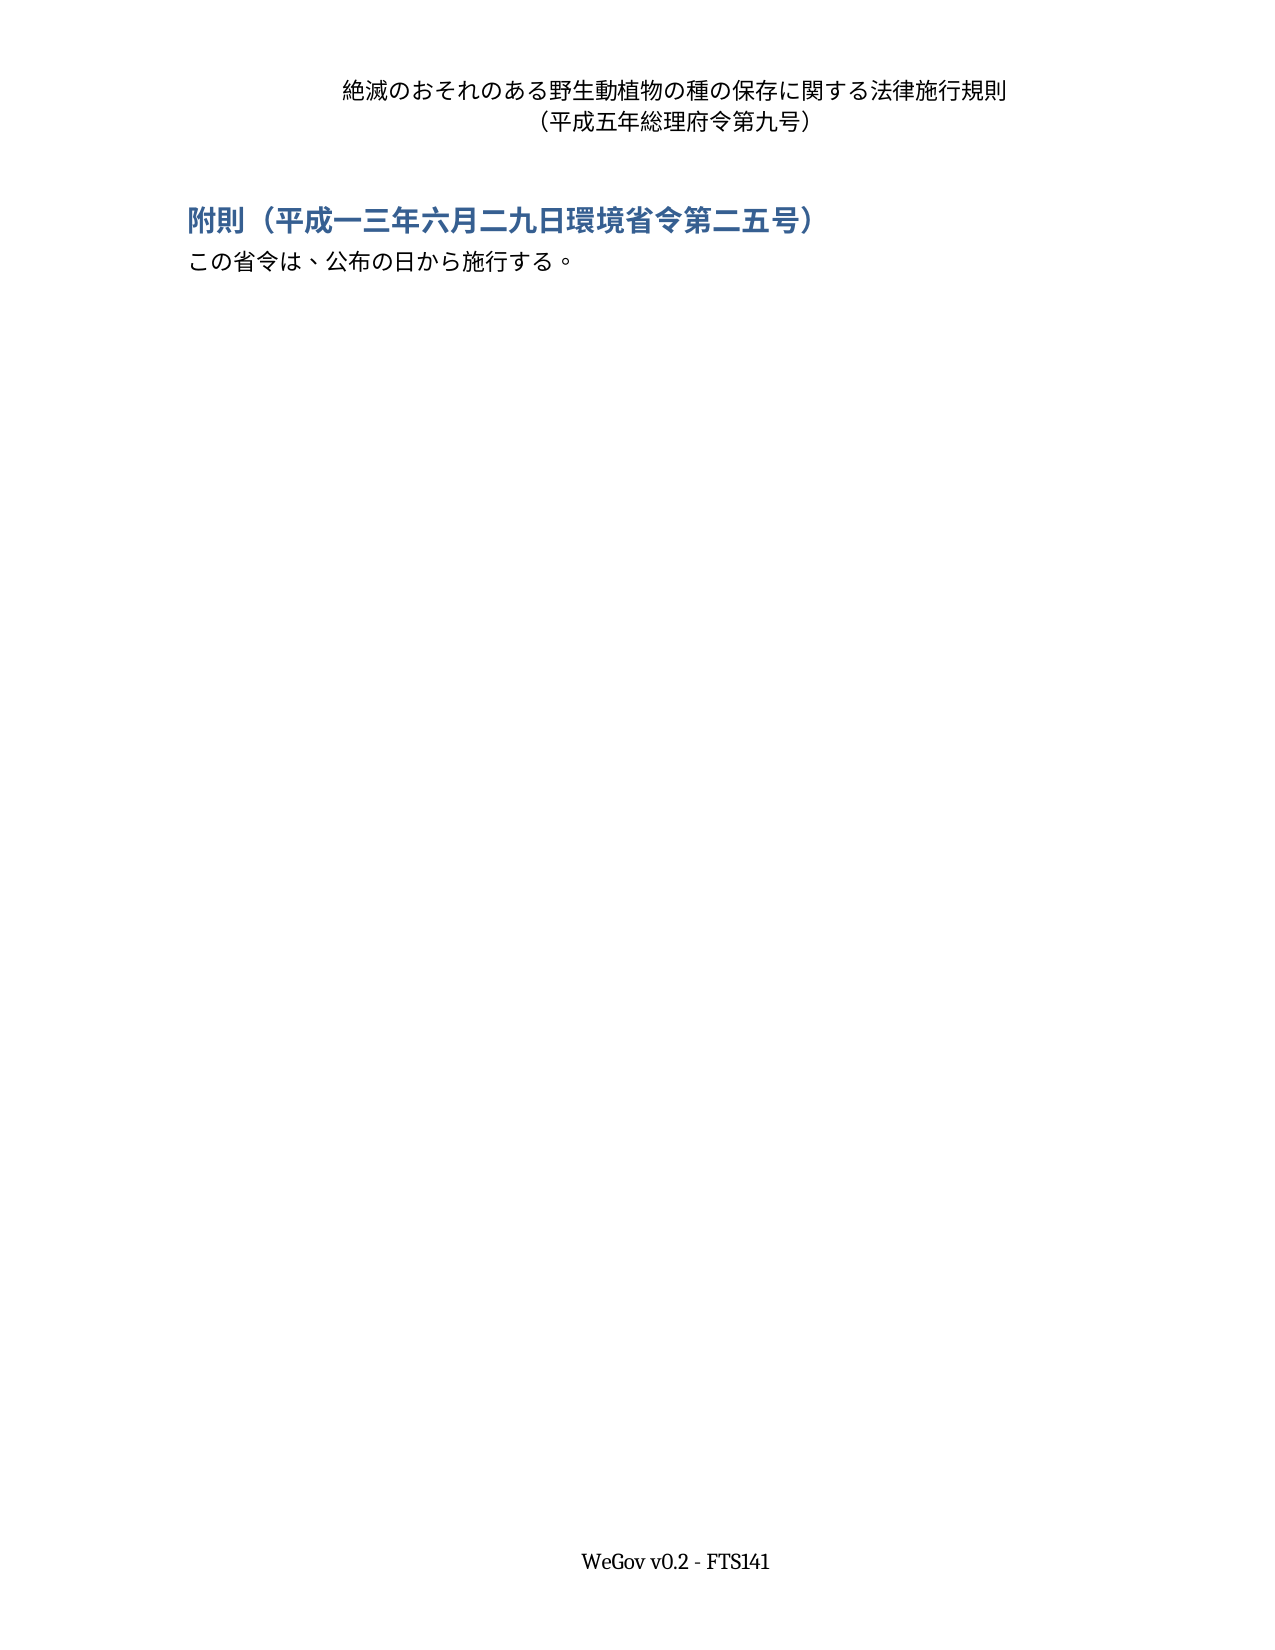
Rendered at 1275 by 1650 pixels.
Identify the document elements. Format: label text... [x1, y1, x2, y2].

subtitle 附則（平成一三年六月二九日環境省令第二五号） [187, 200, 1087, 240]
text この省令は、公布の日から施行する。 [187, 246, 1087, 277]
